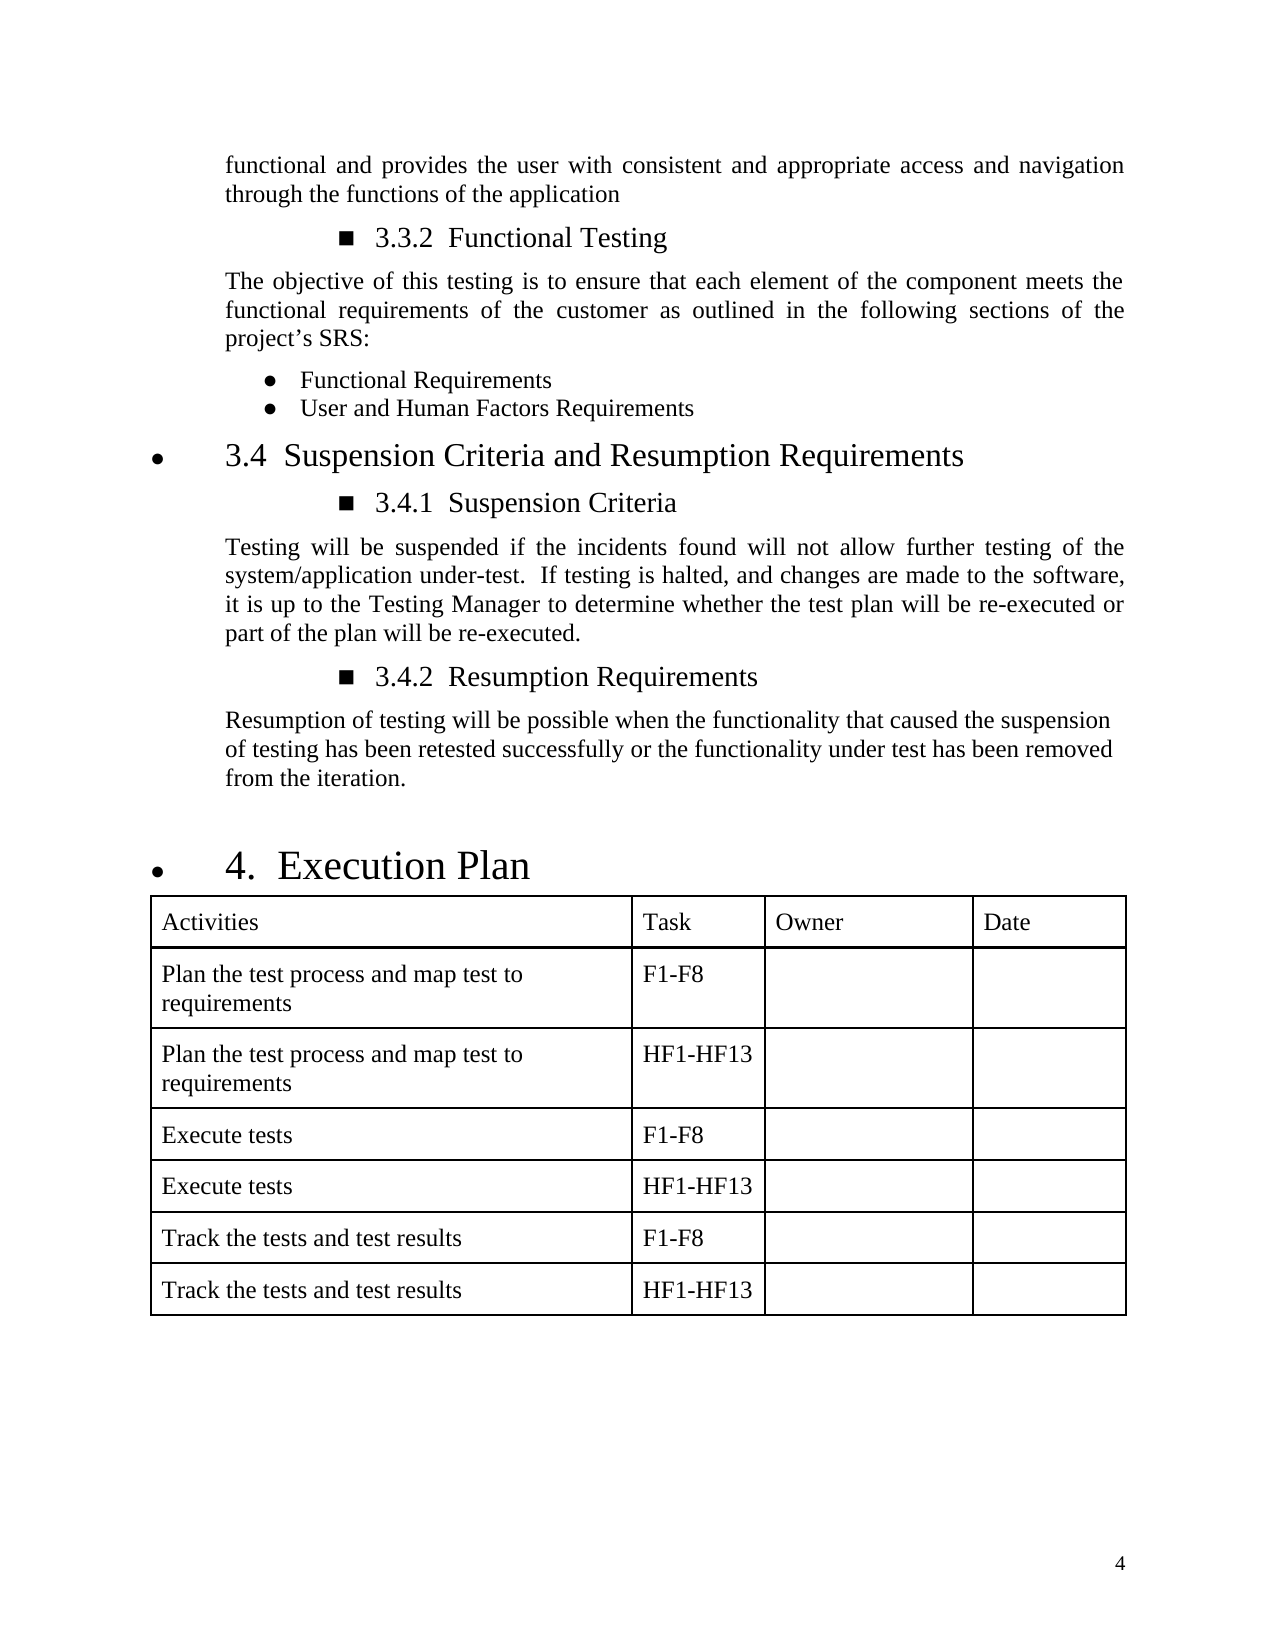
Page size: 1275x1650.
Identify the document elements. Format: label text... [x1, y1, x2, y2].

text The objective of this testing is to ensure that each element of the component meets the functional requirements of the customer as outlined in the following sections of the project’s SRS: [225, 266, 1125, 352]
table_cell [974, 1213, 1125, 1262]
subtitle 4. Execution Plan [150, 841, 1125, 888]
table_cell [974, 1029, 1125, 1107]
list User and Human Factors Requirements [262, 393, 1125, 422]
subtitle 3.3.2 Functional Testing [337, 220, 1125, 253]
table_header Date [974, 897, 1125, 946]
text Testing will be suspended if the incidents found will not allow further testing of the system/application under-test. If testing is halted, and changes are made to the software, it is up to the Testing Manager to determine whether the test plan will be re-executed or part of the plan will be re-executed. [225, 532, 1125, 647]
table_cell [766, 1213, 972, 1262]
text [225, 150, 1125, 207]
table_cell HF1-HF13 [633, 1264, 764, 1314]
table_cell [766, 1264, 972, 1314]
table_header Owner [766, 897, 972, 946]
table_cell [974, 1109, 1125, 1159]
table_cell [766, 1109, 972, 1159]
table_cell Track the tests and test results [152, 1264, 631, 1314]
table_cell F1-F8 [633, 1213, 764, 1262]
table_cell Execute tests [152, 1161, 631, 1211]
subtitle 3.4.1 Suspension Criteria [337, 486, 1125, 519]
text Resumption of testing will be possible when the functionality that caused the suspension of testing has been retested successfully or the functionality under test has been removed from the iteration. [225, 705, 1125, 791]
table_cell [974, 1161, 1125, 1211]
subtitle 3.4 Suspension Criteria and Resumption Requirements [150, 435, 1125, 473]
table_cell [766, 1161, 972, 1211]
table_cell [974, 1264, 1125, 1314]
list Functional Requirements [262, 365, 1125, 393]
table_cell F1-F8 [633, 949, 764, 1027]
table_cell Track the tests and test results [152, 1213, 631, 1262]
subtitle 3.4.2 Resumption Requirements [337, 659, 1125, 693]
table_cell Plan the test process and map test to requirements [152, 949, 631, 1027]
table_header Activities [152, 897, 631, 946]
table_cell F1-F8 [633, 1109, 764, 1159]
table_cell HF1-HF13 [633, 1029, 764, 1107]
table_cell Execute tests [152, 1109, 631, 1159]
table_cell Plan the test process and map test to requirements [152, 1029, 631, 1107]
table_cell [766, 949, 972, 1027]
table_cell [974, 949, 1125, 1027]
table_cell [766, 1029, 972, 1107]
table_header Task [633, 897, 764, 946]
table_cell HF1-HF13 [633, 1161, 764, 1211]
